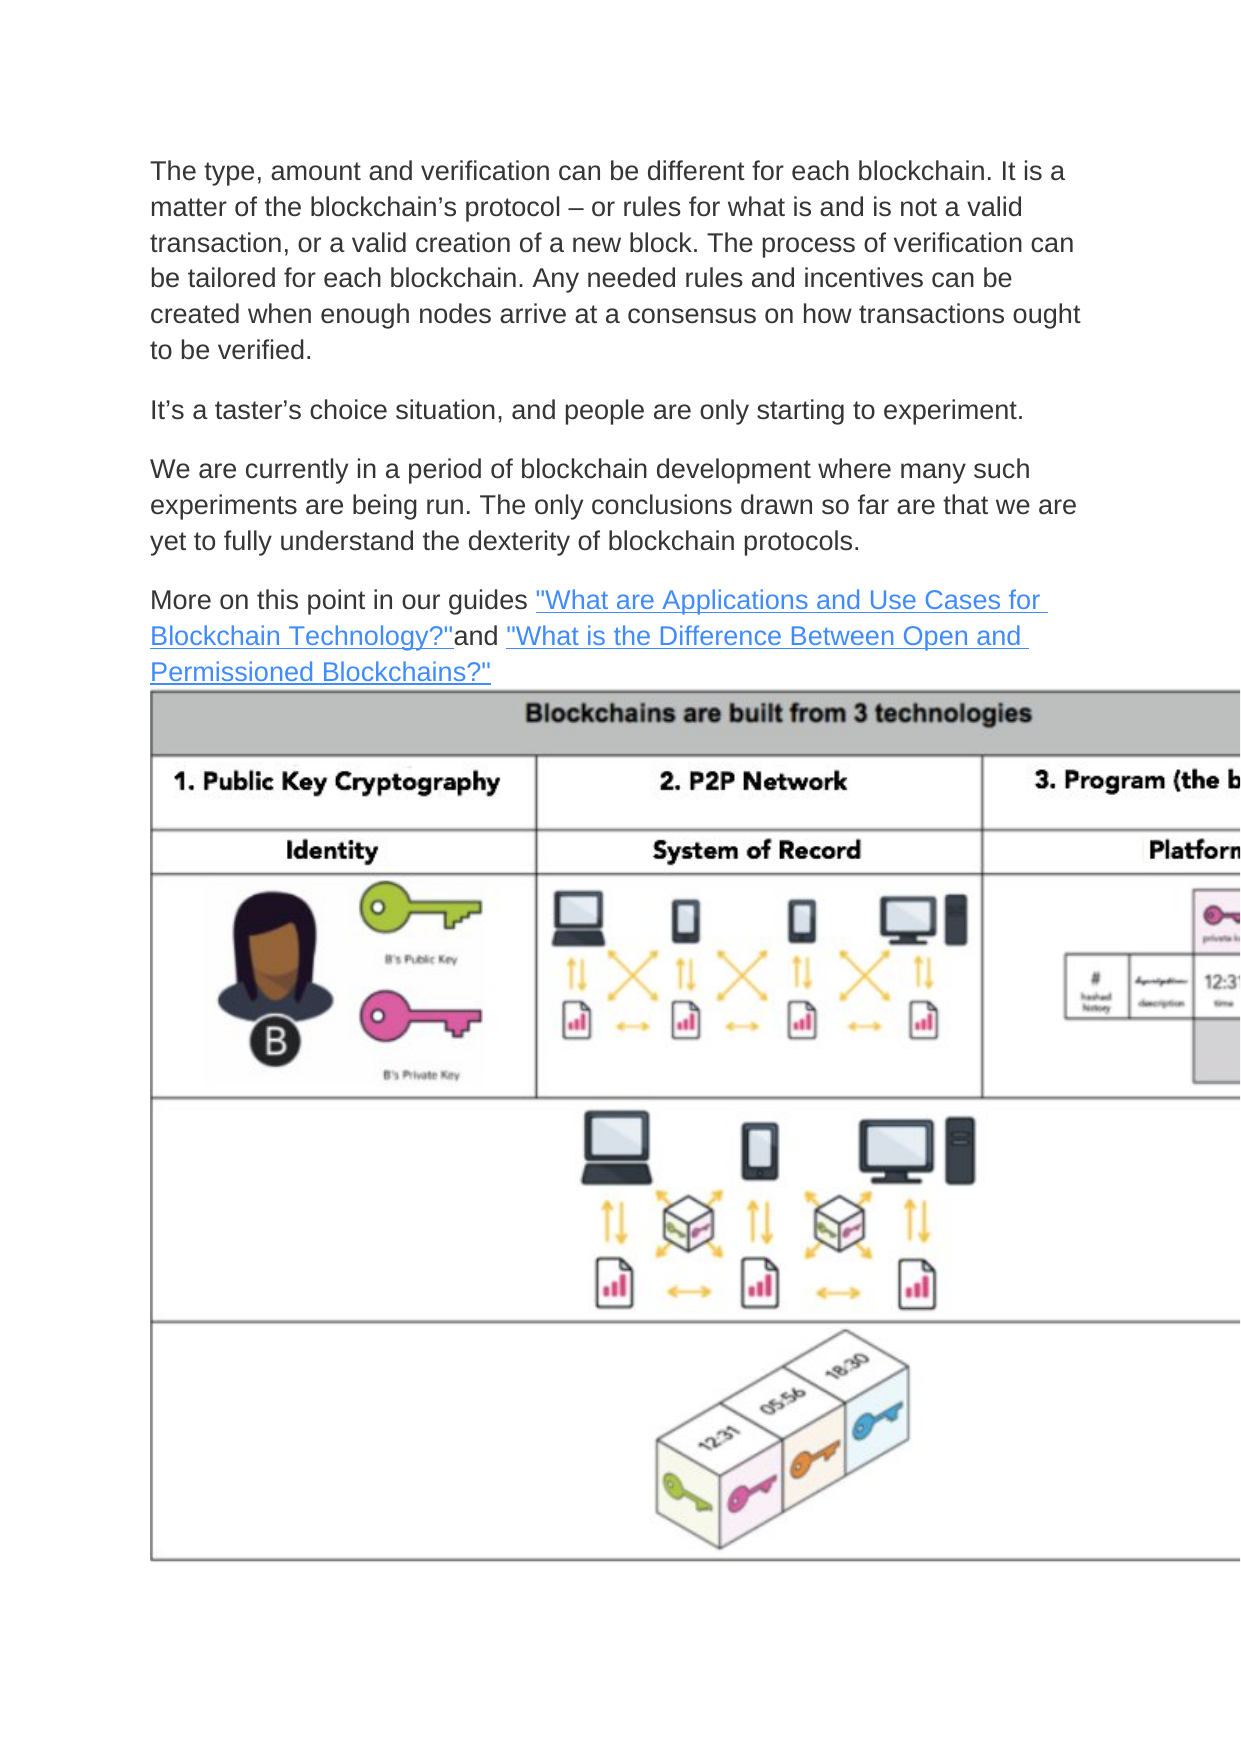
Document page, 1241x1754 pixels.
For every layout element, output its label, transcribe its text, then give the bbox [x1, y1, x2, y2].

text We are currently in a period of blockchain development where many such experiments are being run. The only conclusions drawn so far are that we are yet to fully understand the dexterity of blockchain protocols. [150, 448, 1090, 556]
text It’s a taster’s choice situation, and people are only starting to experiment. [150, 389, 1090, 425]
text The type, amount and verification can be different for each blockchain. It is a matter of the blockchain’s protocol – or rules for what is and is not a valid transaction, or a valid creation of a new block. The process of verification can be tailored for each blockchain. Any needed rules and incentives can be created when enough nodes arrive at a consensus on how transactions ought to be verified. [150, 150, 1090, 366]
picture [150, 687, 1241, 1563]
text More on this point in our guides "What are Applications and Use Cases for Blockchain Technology?"and "What is the Difference Between Open and Permissioned Blockchains?" [150, 580, 1090, 687]
